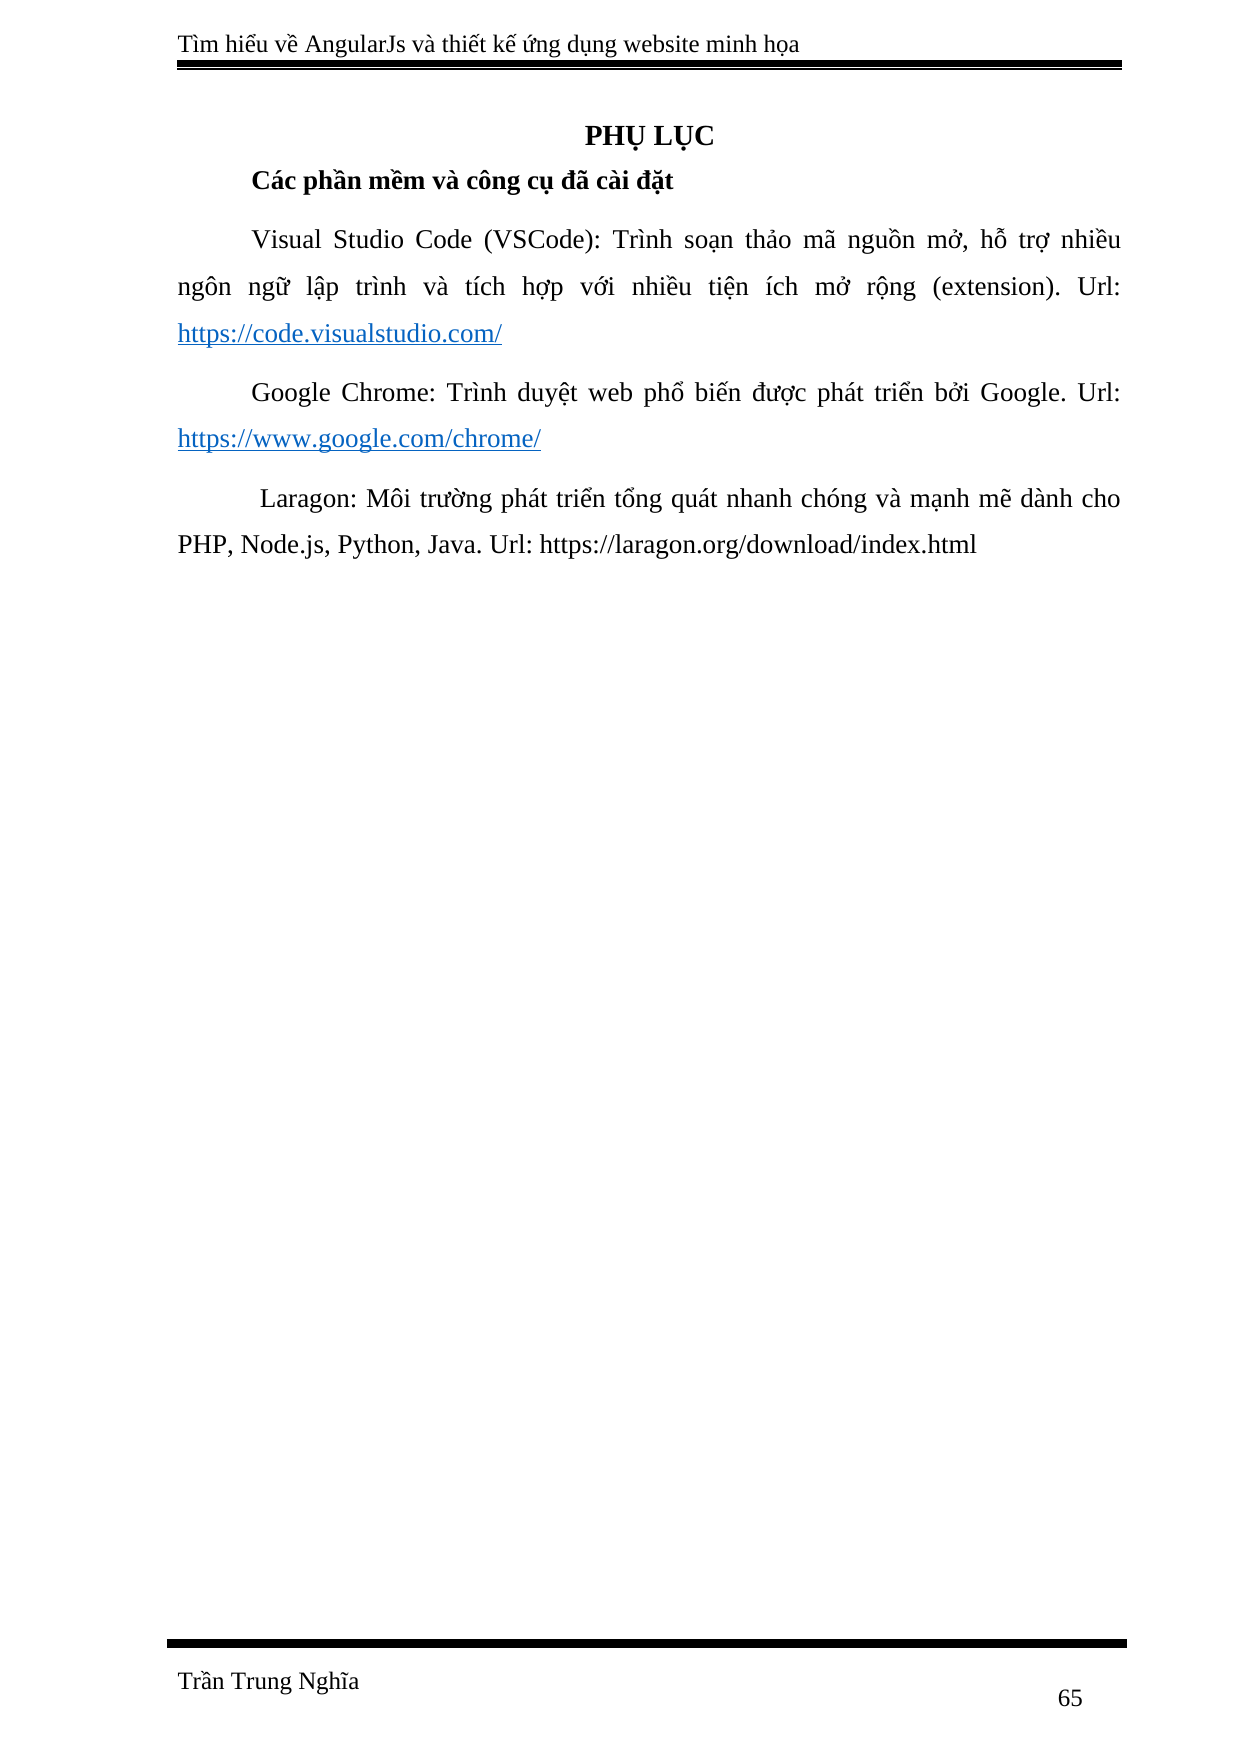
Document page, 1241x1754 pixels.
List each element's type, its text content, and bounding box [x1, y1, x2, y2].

subtitle PHỤ LỤC [177, 118, 1122, 152]
text Các phần mềm và công cụ đã cài đặt [177, 164, 1122, 195]
text Google Chrome: Trình duyệt web phổ biến được phát triển bởi Google. Url: https://www.google.com/chrome/ [177, 376, 1122, 454]
text Visual Studio Code (VSCode): Trình soạn thảo mã nguồn mở, hỗ trợ nhiều ngôn ngữ lập trình và tích hợp với nhiều tiện ích mở rộng (extension). Url: https://code.visualstudio.com/ [177, 223, 1122, 348]
text Laragon: Môi trường phát triển tổng quát nhanh chóng và mạnh mẽ dành cho PHP, Node.js, Python, Java. Url: https://laragon.org/download/index.html [177, 482, 1122, 559]
